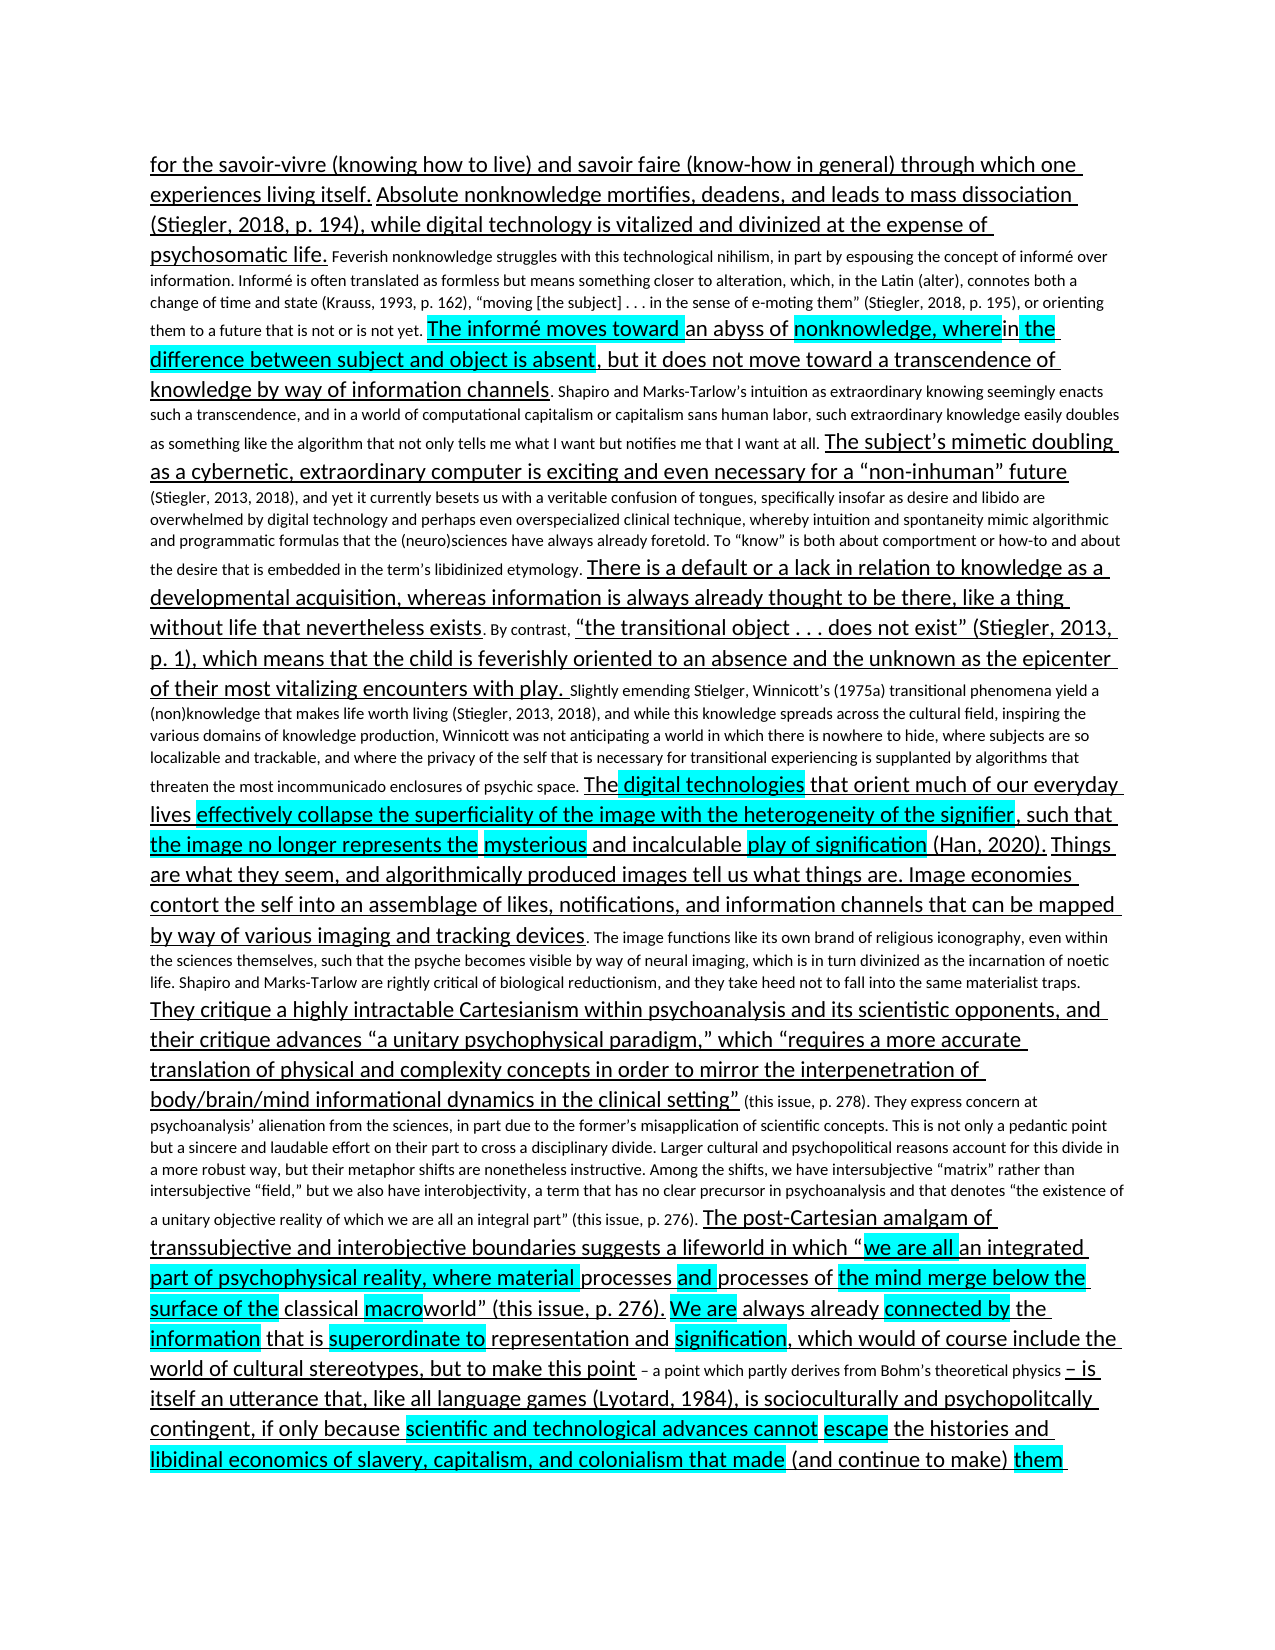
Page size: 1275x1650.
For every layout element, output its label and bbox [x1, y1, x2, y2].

text [150, 150, 1125, 1473]
